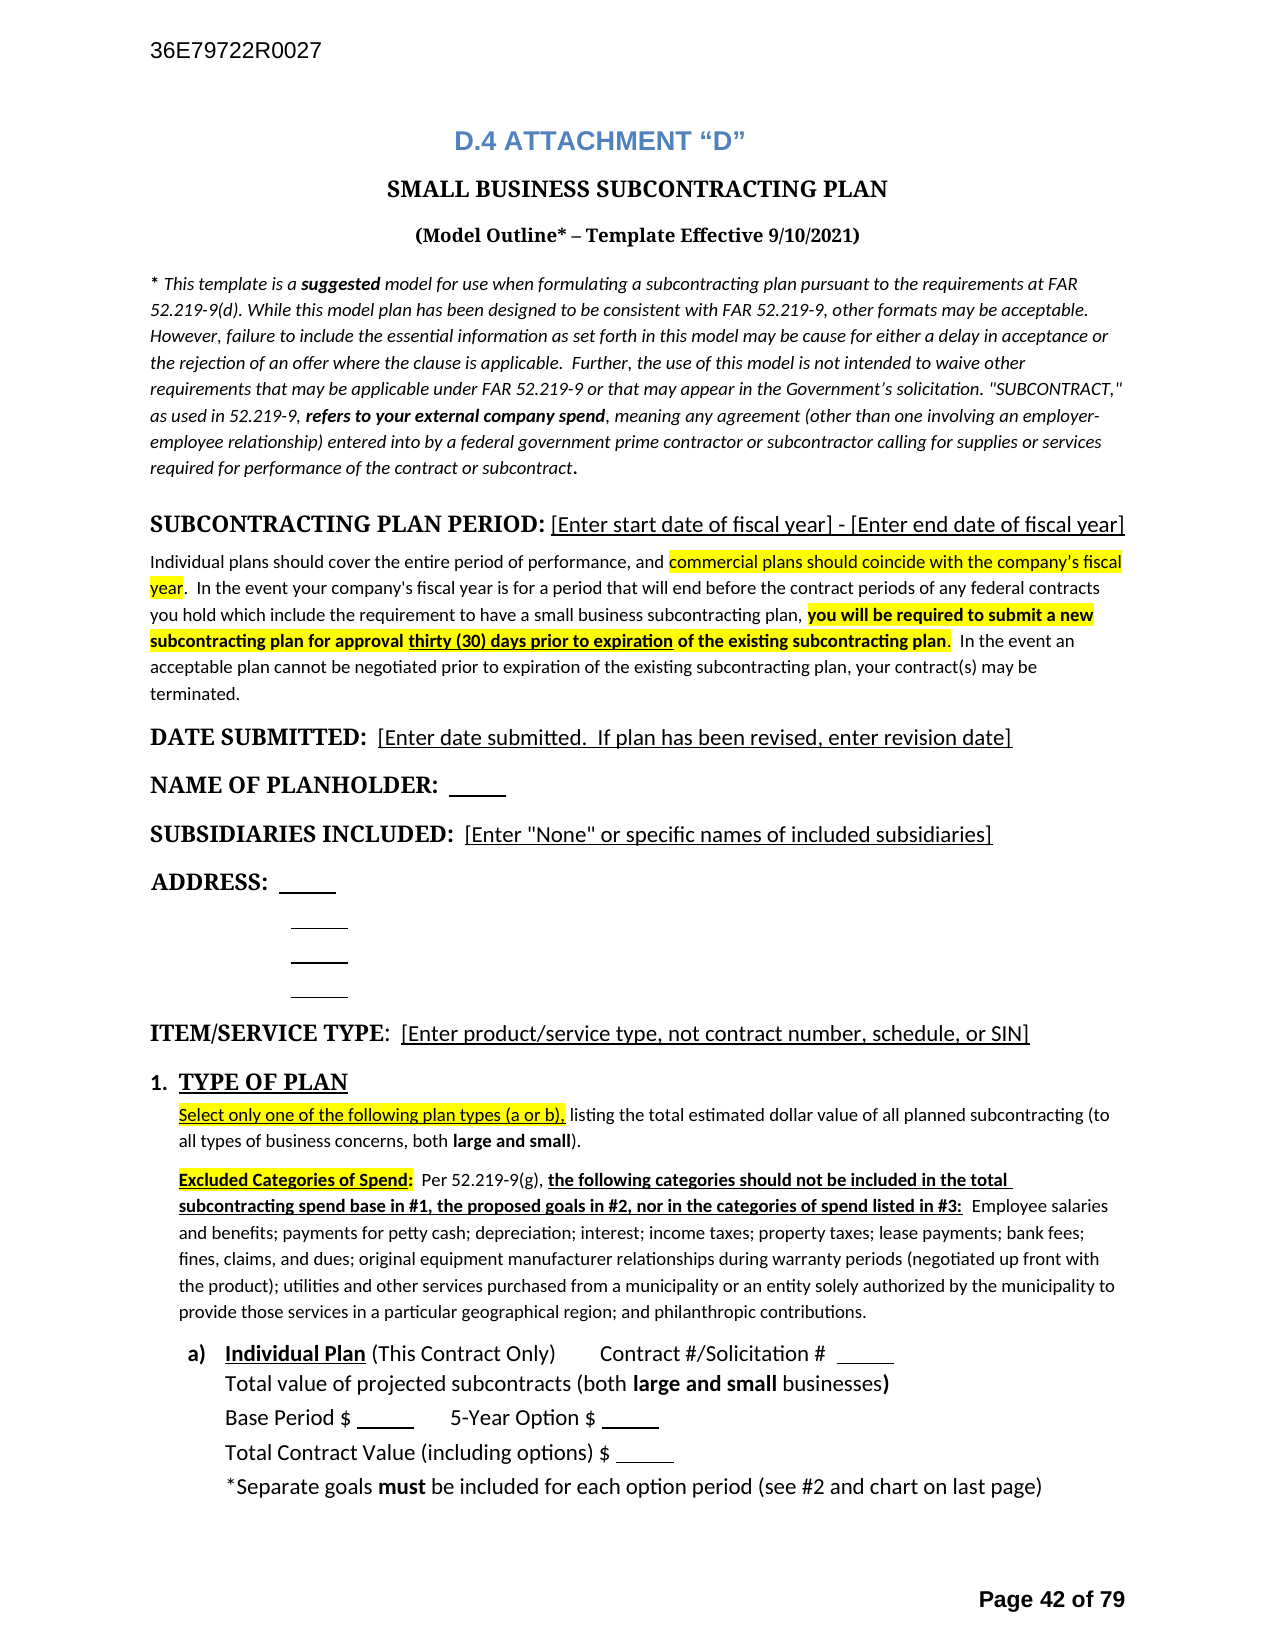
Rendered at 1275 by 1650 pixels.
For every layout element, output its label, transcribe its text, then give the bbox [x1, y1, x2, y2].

text Individual plans should cover the entire period of performance, and commercial plans should coincide with the company’s fiscal year. In the event your company's fiscal year is for a period that will end before the contract periods of any federal contracts you hold which include the requirement to have a small business subcontracting plan, you will be required to submit a new subcontracting plan for approval thirty (30) days prior to expiration of the existing subcontracting plan. In the event an acceptable plan cannot be negotiated prior to expiration of the existing subcontracting plan, your contract(s) may be terminated. [150, 550, 1125, 705]
text DATE SUBMITTED: [Enter date submitted. If plan has been revised, enter revision date] [150, 721, 1125, 752]
text Total value of projected subcontracts (both large and small businesses) [225, 1369, 1125, 1397]
text (Model Outline* – Template Effective 9/10/2021) [150, 222, 1125, 247]
text Total Contract Value (including options) $ [225, 1438, 1125, 1466]
text Base Period $ 5-Year Option $ [225, 1403, 1125, 1431]
text SUBCONTRACTING PLAN PERIOD: [Enter start date of fiscal year] - [Enter end date of fiscal year] [150, 508, 1144, 539]
subtitle D.4 ATTACHMENT “D” [150, 125, 1050, 156]
text *Separate goals must be included for each option period (see #2 and chart on last page) [225, 1472, 1125, 1500]
list TYPE OF PLAN [150, 1066, 1125, 1097]
text SUBSIDIARIES INCLUDED: [Enter "None" or specific names of included subsidiaries] [150, 817, 1125, 849]
text Excluded Categories of Spend: Per 52.219-9(g), the following categories should not be included in the total subcontracting spend base in #1, the proposed goals in #2, nor in the categories of spend listed in #3: Employee salaries and benefits; payments for petty cash; depreciation; interest; income taxes; property taxes; lease payments; bank fees; fines, claims, and dues; original equipment manufacturer relationships during warranty periods (negotiated up front with the product); utilities and other services purchased from a municipality or an entity solely authorized by the municipality to provide those services in a particular geographical region; and philanthropic contributions. [178, 1168, 1125, 1323]
list Individual Plan (This Contract Only) Contract #/Solicitation # [187, 1339, 1125, 1367]
text ITEM/SERVICE TYPE: [Enter product/service type, not contract number, schedule, or SIN] [150, 1017, 1125, 1048]
text SMALL BUSINESS SUBCONTRACTING PLAN [150, 173, 1125, 205]
text * This template is a suggested model for use when formulating a subcontracting plan pursuant to the requirements at FAR 52.219-9(d). While this model plan has been designed to be consistent with FAR 52.219-9, other formats may be acceptable. However, failure to include the essential information as set forth in this model may be cause for either a delay in acceptance or the rejection of an offer where the clause is applicable. Further, the use of this model is not intended to waive other requirements that may be applicable under FAR 52.219-9 or that may appear in the Government’s solicitation. "SUBCONTRACT," as used in 52.219-9, refers to your external company spend, meaning any agreement (other than one involving an employer-employee relationship) entered into by a federal government prime contractor or subcontractor calling for supplies or services required for performance of the contract or subcontract. [150, 272, 1125, 479]
text Select only one of the following plan types (a or b), listing the total estimated dollar value of all planned subcontracting (to all types of business concerns, both large and small). [178, 1103, 1125, 1152]
text ADDRESS: [151, 866, 1125, 897]
text NAME OF PLANHOLDER: [150, 769, 1125, 800]
